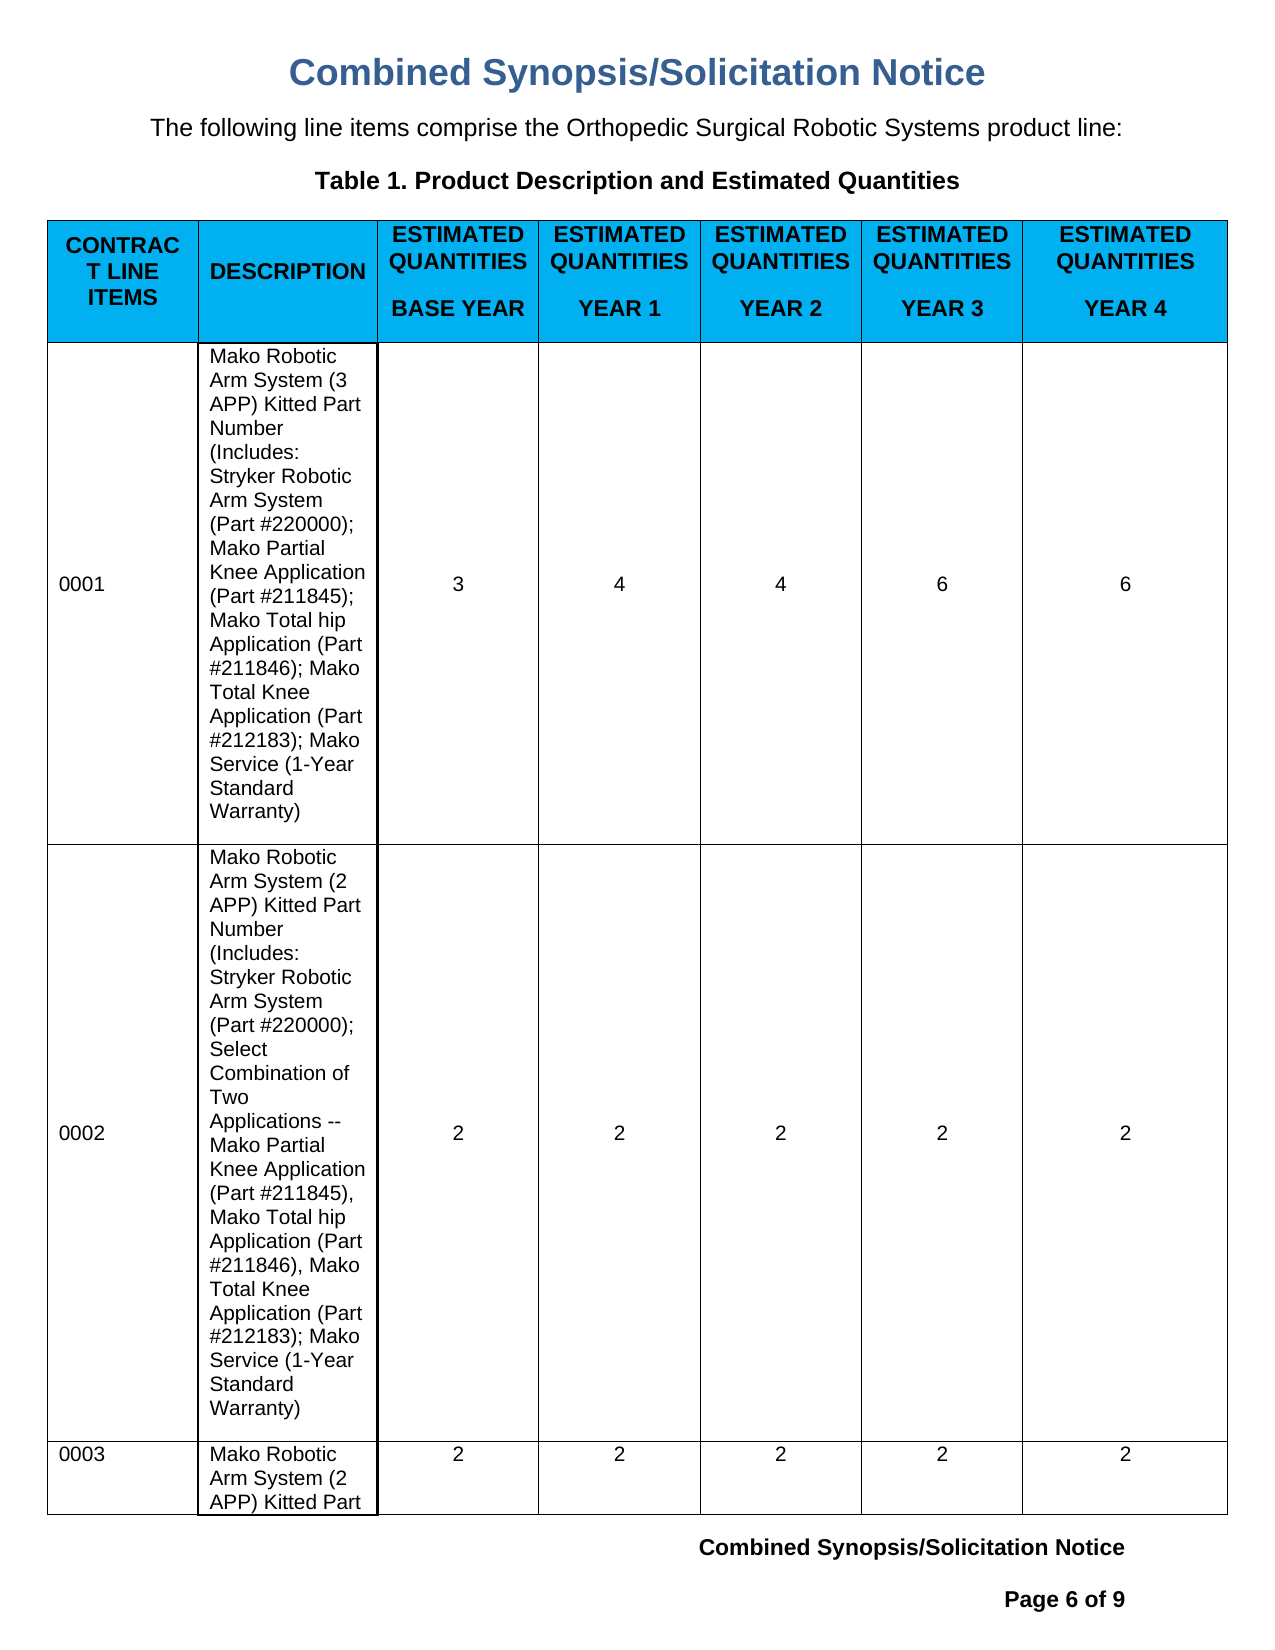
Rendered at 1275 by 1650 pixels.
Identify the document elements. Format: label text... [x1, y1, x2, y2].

table_header ESTIMATED QUANTITIES YEAR 2 [701, 221, 861, 342]
table_cell 0001 [48, 343, 197, 844]
table_header ESTIMATED QUANTITIES YEAR 1 [539, 221, 700, 342]
text The following line items comprise the Orthopedic Surgical Robotic Systems product line: [150, 112, 1125, 141]
table_cell 4 [539, 343, 700, 844]
table_header CONTRACT LINE ITEMS [48, 221, 198, 342]
table_header ESTIMATED QUANTITIES YEAR 3 [862, 221, 1022, 342]
table_cell 2 [539, 1442, 700, 1514]
table_cell 4 [701, 343, 861, 844]
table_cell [199, 1442, 376, 1514]
table_cell 2 [379, 1442, 538, 1514]
table_cell Mako Robotic Arm System (3 APP) Kitted Part Number (Includes: Stryker Robotic Arm System (Part #220000); Mako Partial Knee Application (Part #211845); Mako Total hip Application (Part #211846); Mako Total Knee Application (Part #212183); Mako Service (1-Year Standard Warranty) [199, 344, 376, 844]
table_cell 2 [701, 1442, 861, 1514]
table_cell 6 [1023, 343, 1227, 844]
table_cell 0003 [48, 1442, 197, 1514]
text Table 1. Product Description and Estimated Quantities [150, 166, 1125, 195]
table_cell 0002 [48, 845, 197, 1441]
table_cell 2 [862, 1442, 1022, 1514]
table_header ESTIMATED QUANTITIES BASE YEAR [378, 221, 538, 342]
table_cell 2 [539, 845, 700, 1441]
table_cell 3 [379, 343, 538, 844]
table_cell 2 [1023, 1442, 1227, 1514]
table_cell 6 [862, 343, 1022, 844]
table_cell 2 [701, 845, 861, 1441]
table_cell 2 [1023, 845, 1227, 1441]
table_header DESCRIPTION [199, 221, 377, 342]
table_cell 2 [862, 845, 1022, 1441]
table_header ESTIMATED QUANTITIES YEAR 4 [1023, 221, 1227, 342]
table_cell 2 [379, 845, 538, 1441]
